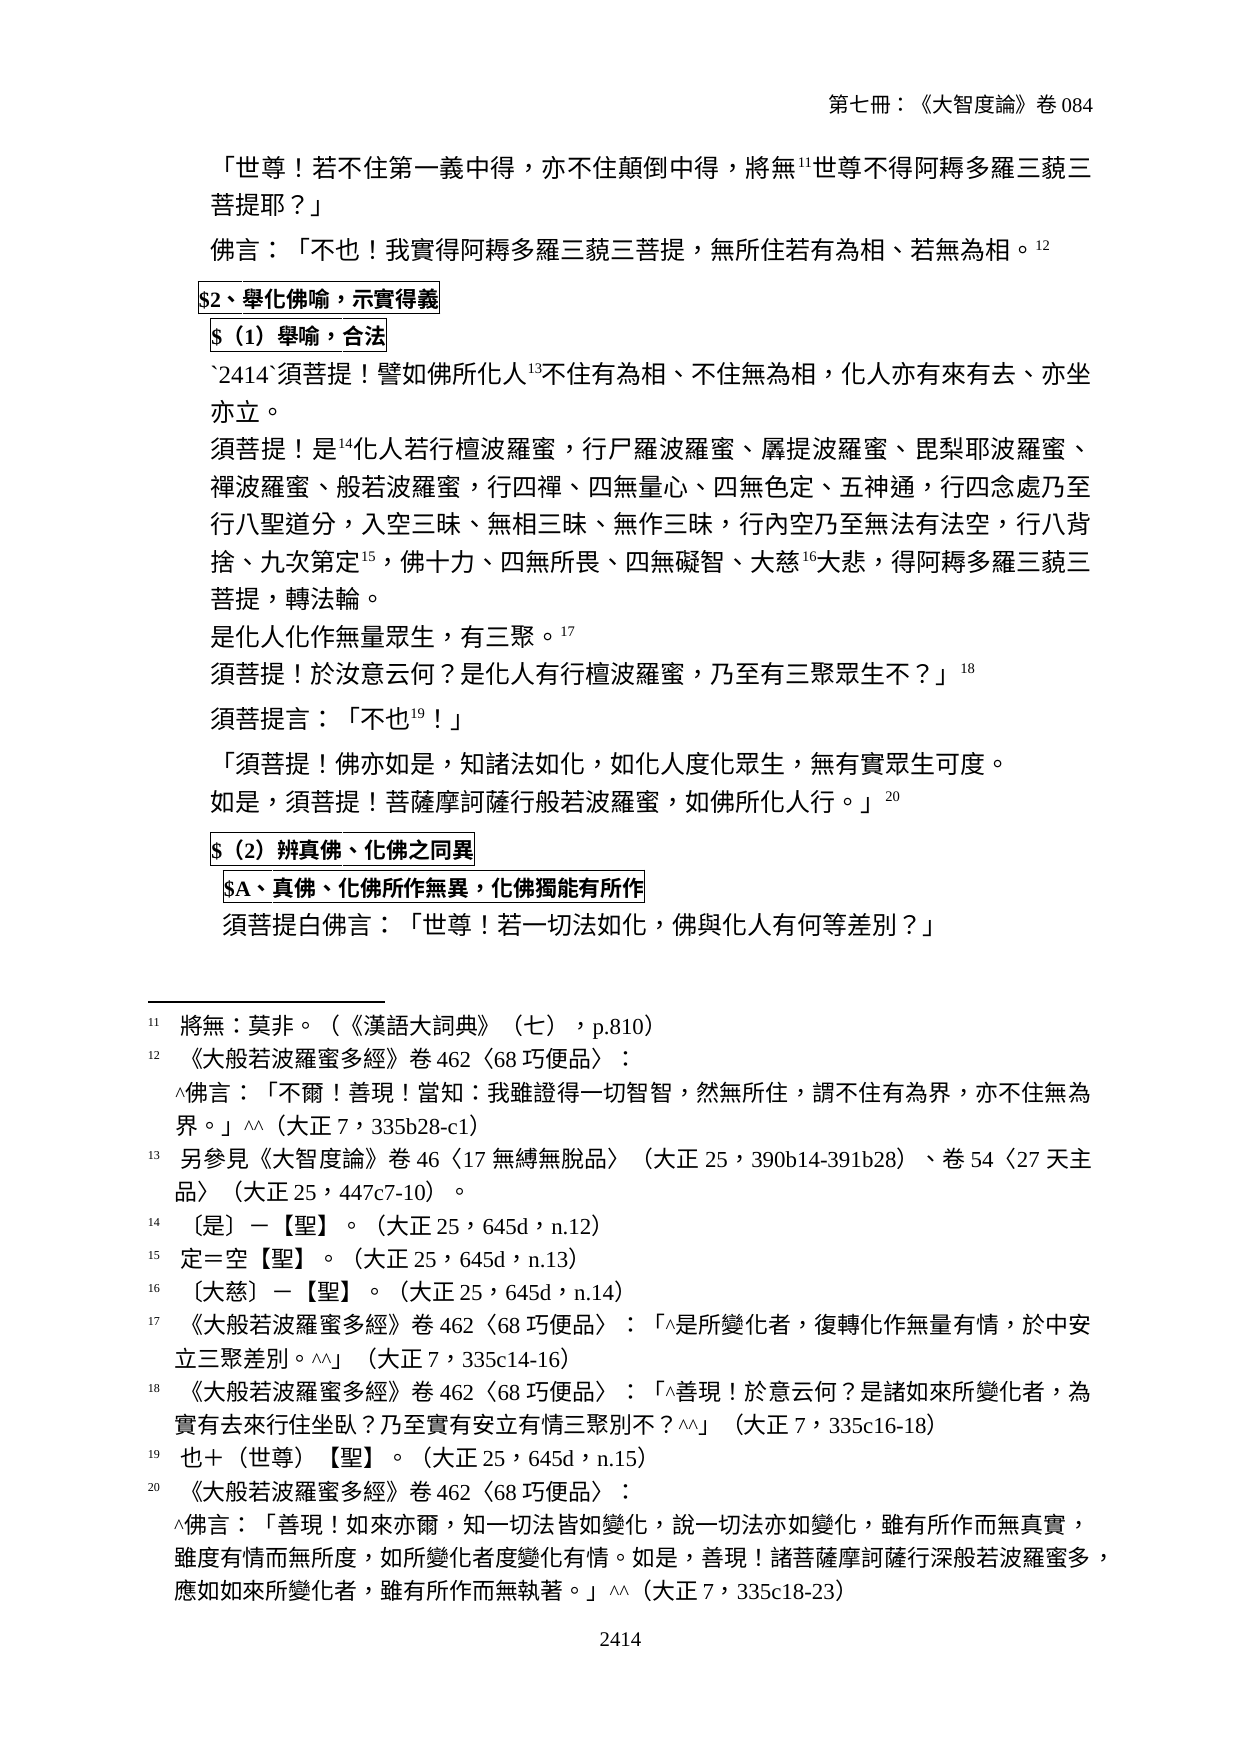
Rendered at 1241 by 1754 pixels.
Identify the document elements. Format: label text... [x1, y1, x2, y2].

text 須菩提白佛言：「世尊！若一切法如化，佛與化人有何等差別？」 [223, 905, 1092, 943]
text 「世尊！若不住第一義中得，亦不住顛倒中得，將無世尊不得阿耨多羅三藐三菩提耶？」 [210, 148, 1092, 223]
text $（1）舉喻，合法 [210, 316, 1092, 354]
text 如是，須菩提！菩薩摩訶薩行般若波羅蜜，如佛所化人行。」 [210, 781, 1092, 819]
text 佛言：「不也！我實得阿耨多羅三藐三菩提，無所住若有為相、若無為相。 [210, 230, 1092, 268]
text 須菩提！是化人若行檀波羅蜜，行尸羅波羅蜜、羼提波羅蜜、毘梨耶波羅蜜、禪波羅蜜、般若波羅蜜，行四禪、四無量心、四無色定、五神通，行四念處乃至行八聖道分，入空三昧、無相三昧、無作三昧，行內空乃至無法有法空，行八背捨、九次第定，佛十力、四無所畏、四無礙智、大慈大悲，得阿耨多羅三藐三菩提，轉法輪。 [210, 429, 1092, 616]
text 是化人化作無量眾生，有三聚。 [210, 616, 1092, 654]
text 須菩提！於汝意云何？是化人有行檀波羅蜜，乃至有三聚眾生不？」 [210, 654, 1092, 691]
text $A、真佛、化佛所作無異，化佛獨能有所作 [223, 868, 1092, 905]
text 須菩提言：「不也！」 [210, 699, 1092, 736]
text $2、舉化佛喻，示實得義 [198, 279, 1092, 316]
text `2414`須菩提！譬如佛所化人不住有為相、不住無為相，化人亦有來有去、亦坐亦立。 [210, 354, 1092, 429]
text $（2）辨真佛、化佛之同異 [210, 830, 1092, 868]
text 「須菩提！佛亦如是，知諸法如化，如化人度化眾生，無有實眾生可度。 [210, 744, 1092, 781]
